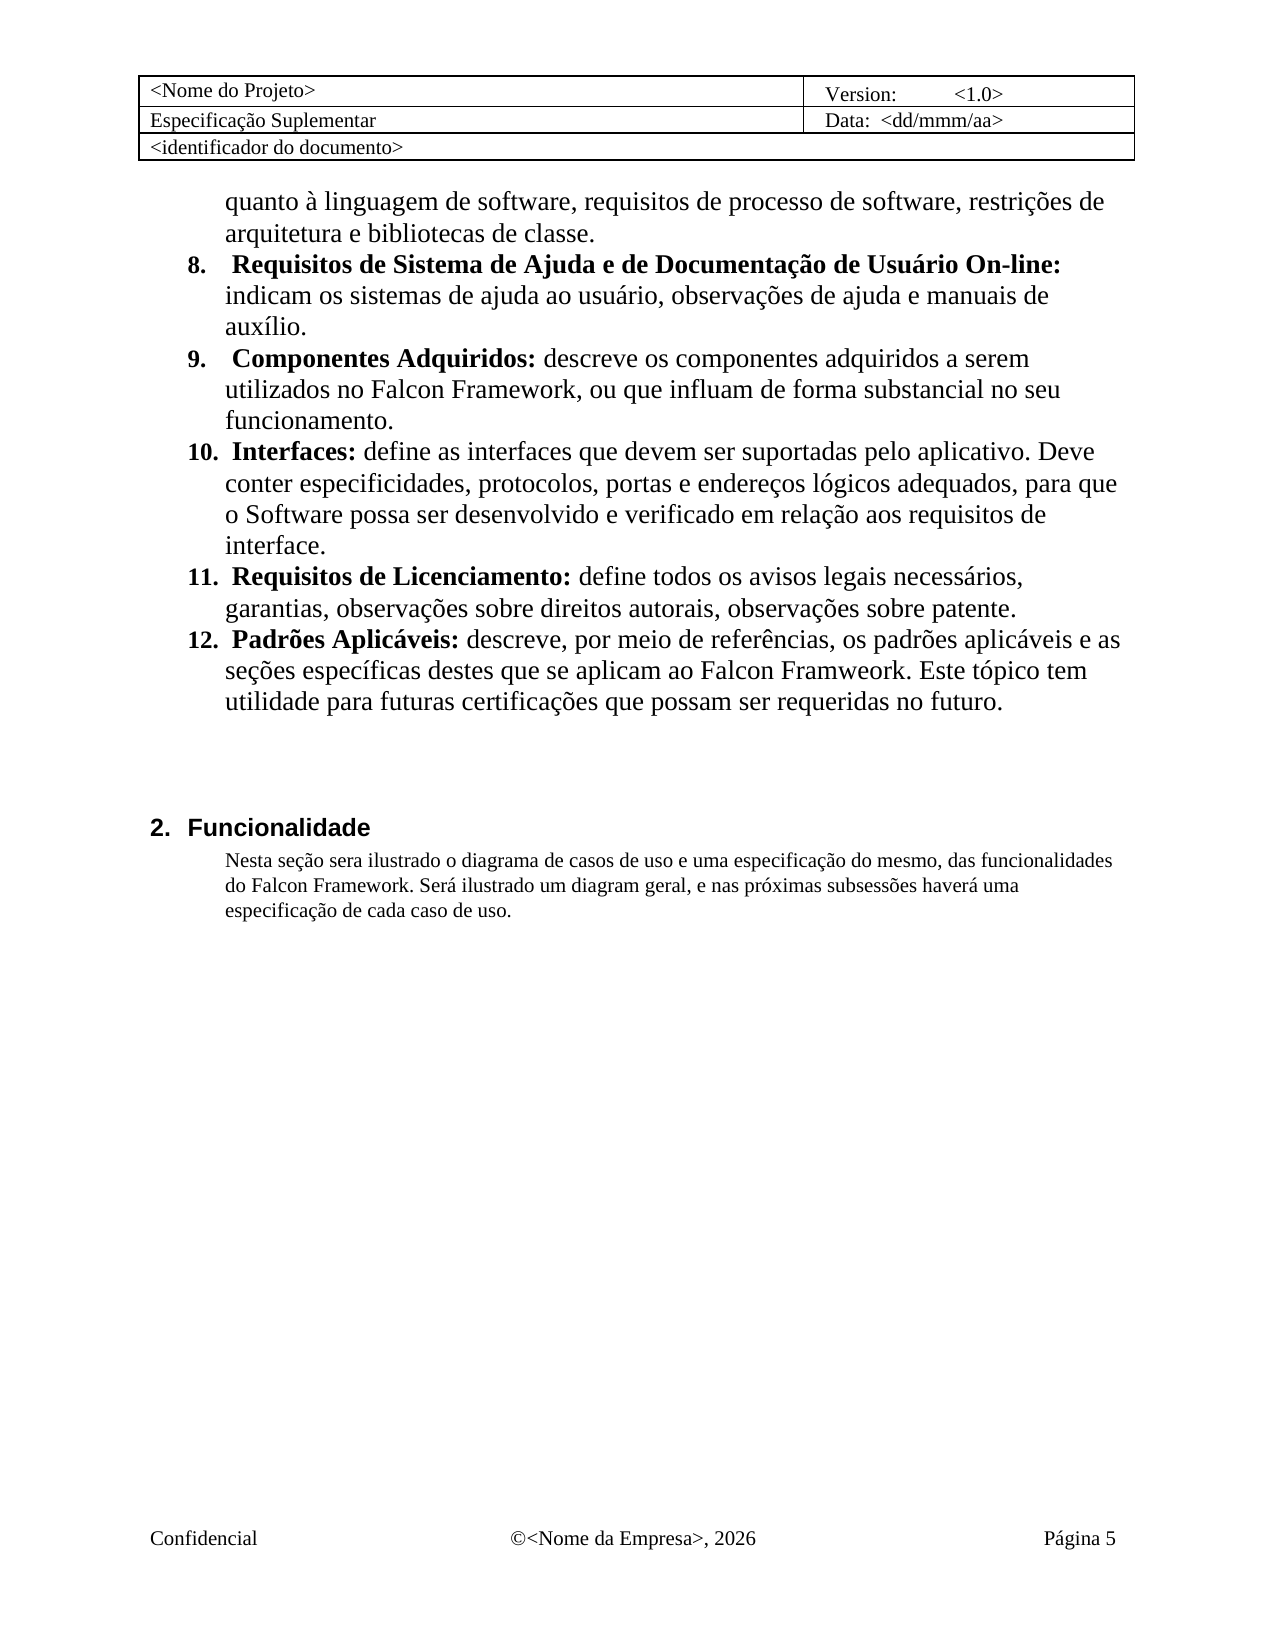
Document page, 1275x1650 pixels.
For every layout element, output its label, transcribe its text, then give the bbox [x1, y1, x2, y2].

list Padrões Aplicáveis: descreve, por meio de referências, os padrões aplicáveis e as seções específicas destes que se aplicam ao Falcon Framweork. Este tópico tem utilidade para futuras certificações que possam ser requeridas no futuro. [187, 623, 1125, 717]
list Interfaces: define as interfaces que devem ser suportadas pelo aplicativo. Deve conter especificidades, protocolos, portas e endereços lógicos adequados, para que o Software possa ser desenvolvido e verificado em relação aos requisitos de interface. [187, 435, 1125, 560]
text Nesta seção sera ilustrado o diagrama de casos de uso e uma especificação do mesmo, das funcionalidades do Falcon Framework. Será ilustrado um diagram geral, e nas próximas subsessões haverá uma especificação de cada caso de uso. [225, 847, 1125, 922]
list Requisitos de Licenciamento: define todos os avisos legais necessários, garantias, observações sobre direitos autorais, observações sobre patente. [187, 560, 1125, 623]
subtitle Funcionalidade [150, 812, 1125, 841]
list Componentes Adquiridos: descreve os componentes adquiridos a serem utilizados no Falcon Framework, ou que influam de forma substancial no seu funcionamento. [187, 342, 1125, 435]
list Requisitos de Sistema de Ajuda e de Documentação de Usuário On-line: indicam os sistemas de ajuda ao usuário, observações de ajuda e manuais de auxílio. [187, 248, 1125, 342]
